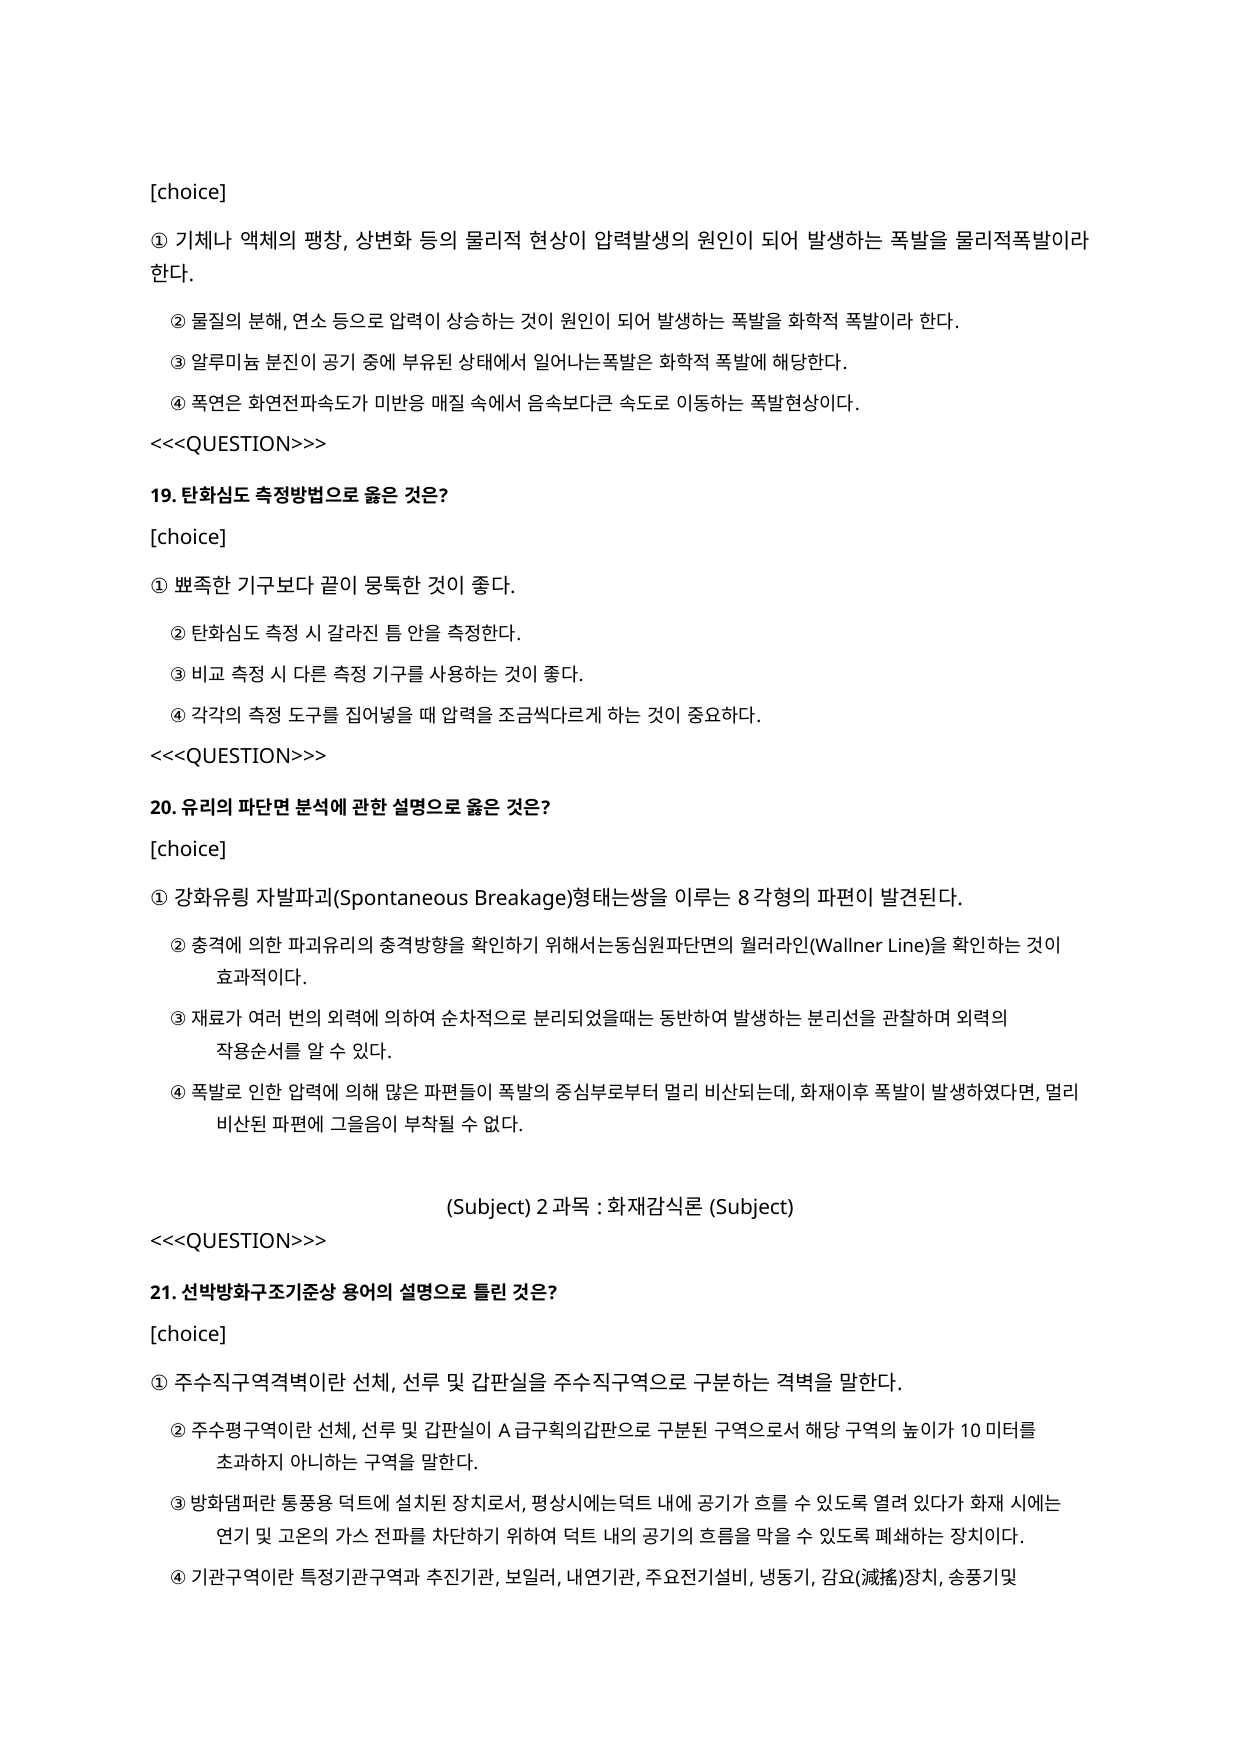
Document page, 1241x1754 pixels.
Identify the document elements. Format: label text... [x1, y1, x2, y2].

text ③ 알루미늄 분진이 공기 중에 부유된 상태에서 일어나는폭발은 화학적 폭발에 해당한다. [150, 347, 1090, 375]
text ② 주수평구역이란 선체, 선루 및 갑판실이 A급구획의갑판으로 구분된 구역으로서 해당 구역의 높이가 10미터를 초과하지 아니하는 구역을 말한다. [150, 1415, 1090, 1475]
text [150, 1562, 1090, 1589]
text ② 충격에 의한 파괴유리의 충격방향을 확인하기 위해서는동심원파단면의 월러라인(Wallner Line)을 확인하는 것이 효과적이다. [150, 930, 1090, 990]
text [choice] [150, 522, 1090, 550]
text <<<QUESTION>>> [150, 741, 1090, 770]
text <<<QUESTION>>> [150, 429, 1090, 458]
text [choice] [150, 1319, 1090, 1347]
text ② 탄화심도 측정 시 갈라진 틈 안을 측정한다. [150, 618, 1090, 646]
text 20. 유리의 파단면 분석에 관한 설명으로 옳은 것은? [150, 793, 1090, 820]
text ④ 각각의 측정 도구를 집어넣을 때 압력을 조금씩다르게 하는 것이 중요하다. [150, 700, 1090, 727]
text 21. 선박방화구조기준상 용어의 설명으로 틀린 것은? [150, 1278, 1090, 1305]
text ③ 재료가 여러 번의 외력에 의하여 순차적으로 분리되었을때는 동반하여 발생하는 분리선을 관찰하며 외력의 작용순서를 알 수 있다. [150, 1004, 1090, 1064]
text ④ 폭연은 화연전파속도가 미반응 매질 속에서 음속보다큰 속도로 이동하는 폭발현상이다. [150, 388, 1090, 416]
text ④ 폭발로 인한 압력에 의해 많은 파편들이 폭발의 중심부로부터 멀리 비산되는데, 화재이후 폭발이 발생하였다면, 멀리 비산된 파편에 그을음이 부착될 수 없다. [150, 1077, 1090, 1137]
text ② 물질의 분해, 연소 등으로 압력이 상승하는 것이 원인이 되어 발생하는 폭발을 화학적 폭발이라 한다. [150, 307, 1090, 334]
text ① 기체나 액체의 팽창, 상변화 등의 물리적 현상이 압력발생의 원인이 되어 발생하는 폭발을 물리적폭발이라 한다. [150, 224, 1090, 287]
text ③방화댐퍼란 통풍용 덕트에 설치된 장치로서, 평상시에는덕트 내에 공기가 흐를 수 있도록 열려 있다가 화재 시에는 연기 및 고온의 가스 전파를 차단하기 위하여 덕트 내의 공기의 흐름을 막을 수 있도록 폐쇄하는 장치이다. [150, 1489, 1090, 1549]
text [choice] [150, 177, 1090, 206]
text ③ 비교 측정 시 다른 측정 기구를 사용하는 것이 좋다. [150, 659, 1090, 687]
text 19. 탄화심도 측정방법으로 옳은 것은? [150, 481, 1090, 508]
text (Subject) 2과목 : 화재감식론 (Subject) [150, 1190, 1090, 1220]
text ① 강화유릥 자발파괴(Spontaneous Breakage)형태는쌍을 이루는 8각형의 파편이 발견된다. [150, 881, 1090, 911]
text ① 주수직구역격벽이란 선체, 선루 및 갑판실을 주수직구역으로 구분하는 격벽을 말한다. [150, 1366, 1090, 1396]
text <<<QUESTION>>> [150, 1226, 1090, 1255]
text [choice] [150, 834, 1090, 862]
text ① 뾰족한 기구보다 끝이 뭉툭한 것이 좋다. [150, 569, 1090, 599]
